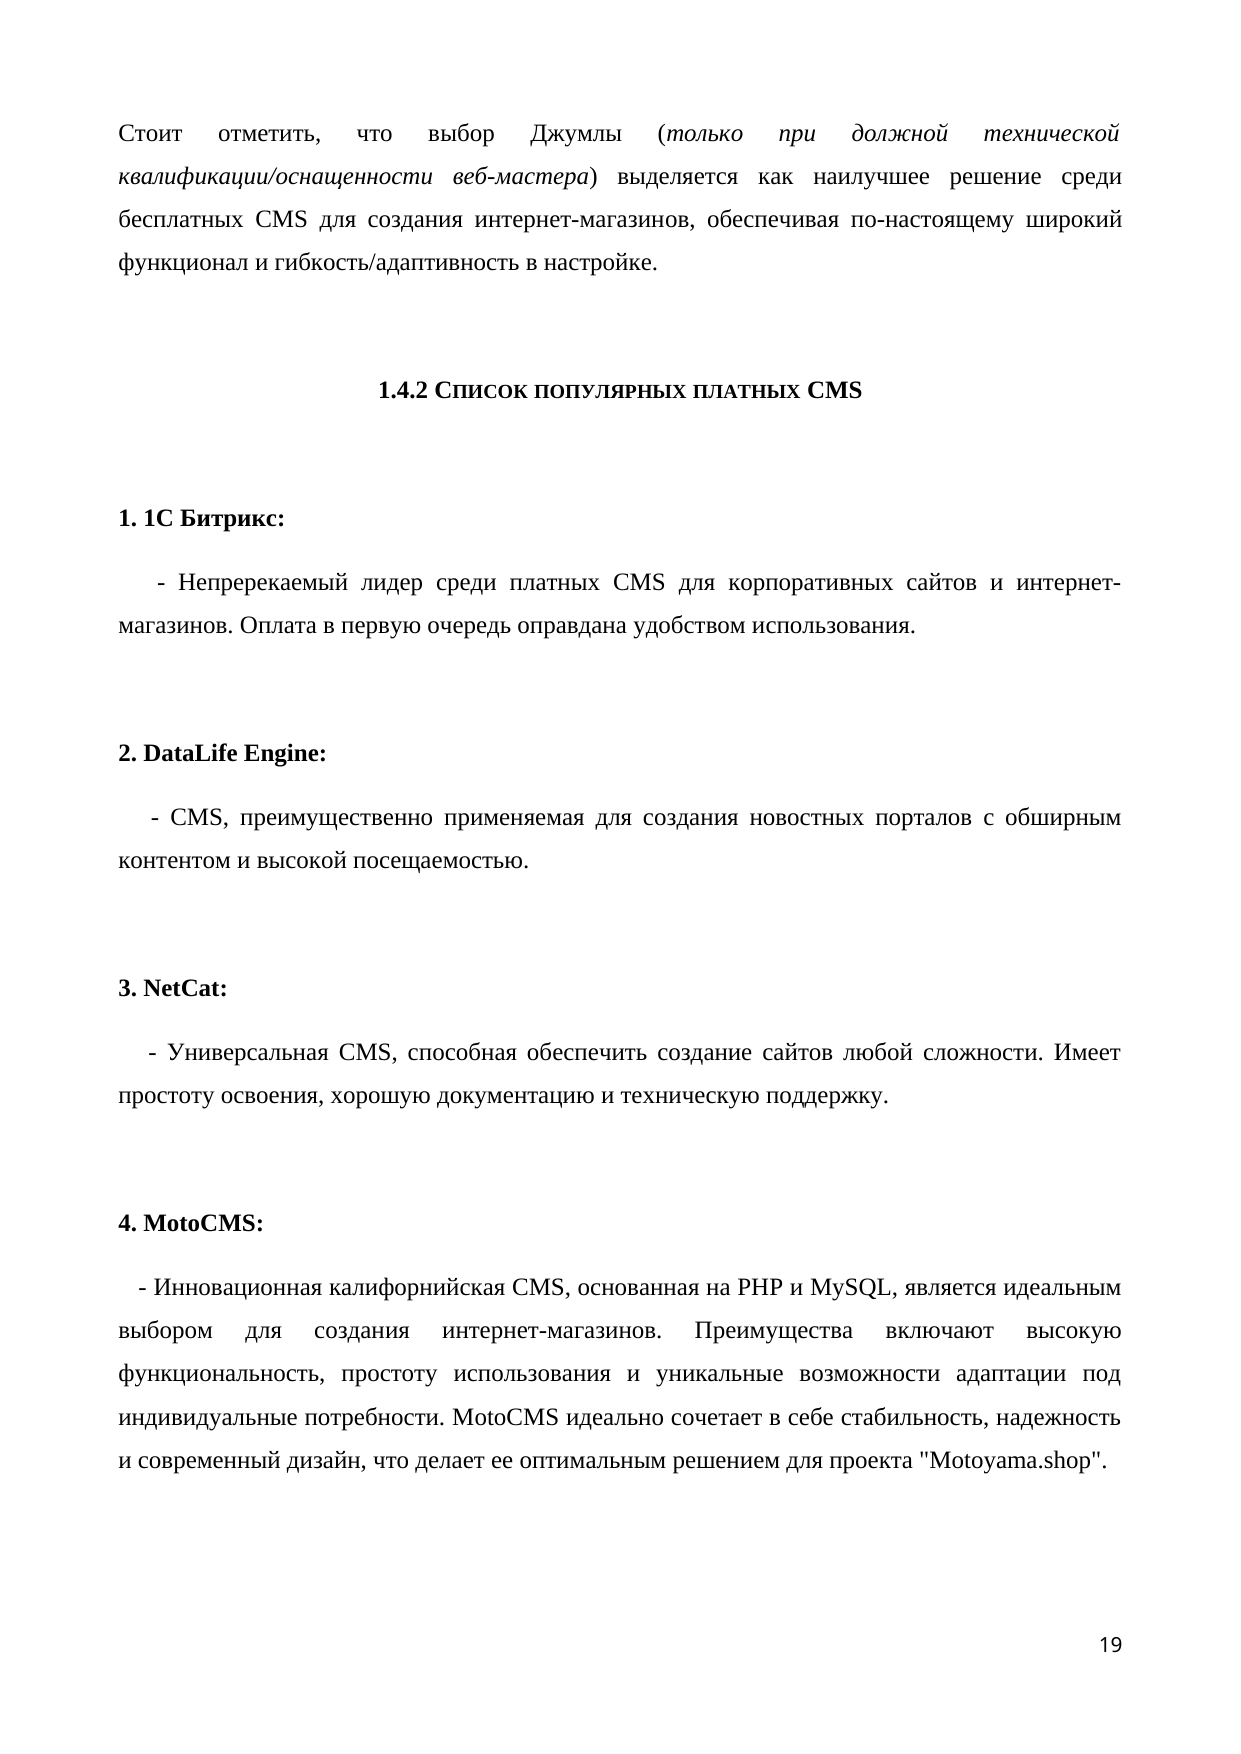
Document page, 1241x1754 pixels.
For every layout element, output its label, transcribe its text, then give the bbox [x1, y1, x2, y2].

subtitle 4. MotoCMS: [118, 1208, 1122, 1237]
subtitle - Непререкаемый лидер среди платных CMS для корпоративных сайтов и интернет-магазинов. Оплата в первую очередь оправдана удобством использования. [118, 567, 1122, 639]
subtitle - Инновационная калифорнийская CMS, основанная на PHP и MySQL, является идеальным выбором для создания интернет-магазинов. Преимущества включают высокую функциональность, простоту использования и уникальные возможности адаптации под индивидуальные потребности. MotoCMS идеально сочетает в себе стабильность, надежность и современный дизайн, что делает ее оптимальным решением для проекта "Motoyama.shop". [118, 1272, 1122, 1473]
subtitle 2. DataLife Engine: [118, 738, 1122, 767]
subtitle 1. 1C Битрикс: [118, 503, 1122, 532]
subtitle - CMS, преимущественно применяемая для создания новостных порталов с обширным контентом и высокой посещаемостью. [118, 802, 1122, 874]
subtitle 3. NetCat: [118, 973, 1122, 1002]
subtitle 1.4.2 Список популярных платных CMS [118, 375, 1122, 404]
subtitle - Универсальная CMS, способная обеспечить создание сайтов любой сложности. Имеет простоту освоения, хорошую документацию и техническую поддержку. [118, 1037, 1122, 1109]
